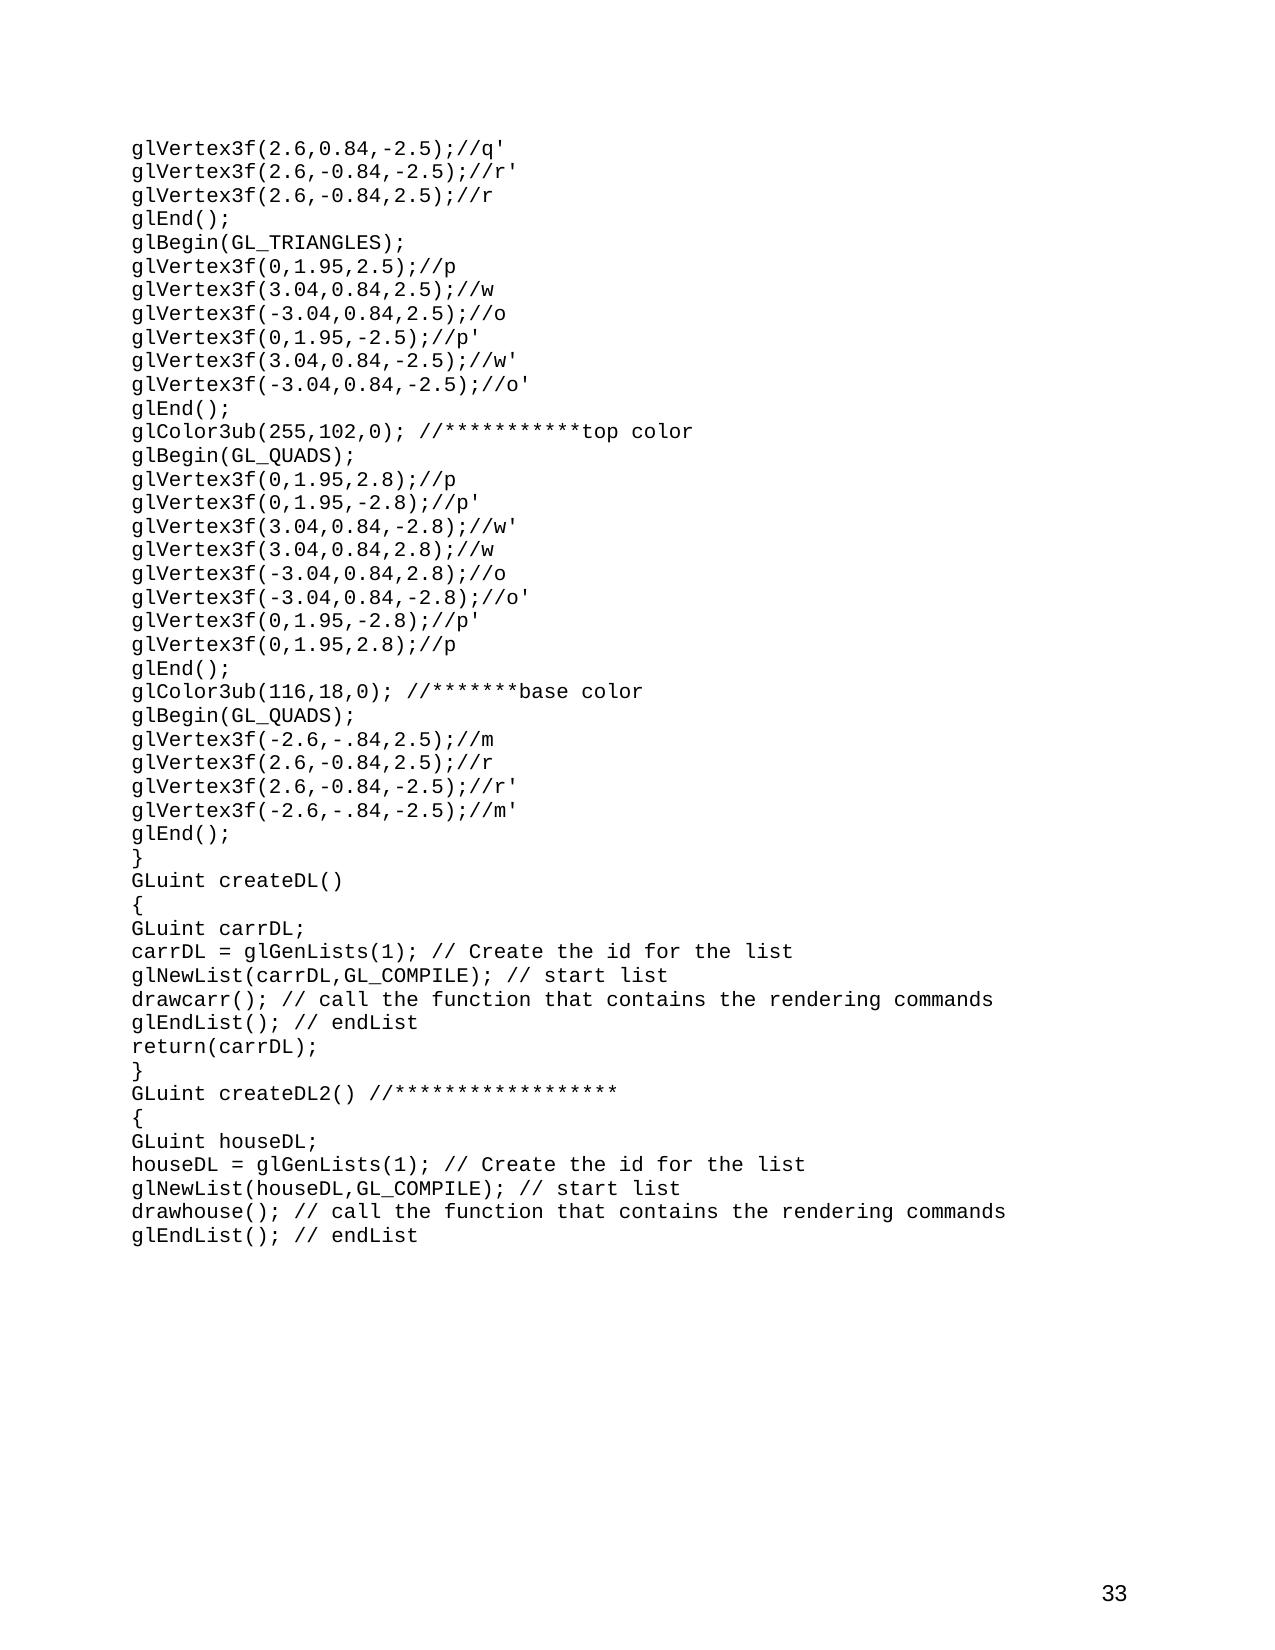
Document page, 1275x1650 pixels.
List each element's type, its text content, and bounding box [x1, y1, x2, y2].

text { [131, 894, 1106, 918]
text glVertex3f(-3.04,0.84,-2.5);//o' [131, 374, 1106, 398]
text glEnd(); [131, 658, 1106, 681]
text glVertex3f(0,1.95,2.8);//p [131, 468, 1106, 492]
text carrDL = glGenLists(1); // Create the id for the list [131, 941, 1106, 965]
text glVertex3f(3.04,0.84,-2.8);//w' [131, 516, 1106, 539]
text glEnd(); [131, 398, 1106, 421]
text glVertex3f(2.6,-0.84,2.5);//r [131, 185, 1106, 208]
text drawcarr(); // call the function that contains the rendering commands [131, 989, 1106, 1012]
text GLuint houseDL; [131, 1131, 1106, 1154]
text glEnd(); [131, 823, 1106, 847]
text glVertex3f(2.6,-0.84,-2.5);//r' [131, 161, 1106, 185]
text glBegin(GL_QUADS); [131, 445, 1106, 468]
text GLuint createDL() [131, 871, 1106, 894]
text drawhouse(); // call the function that contains the rendering commands [131, 1202, 1106, 1225]
text GLuint createDL2() //****************** [131, 1083, 1106, 1107]
text glVertex3f(2.6,-0.84,2.5);//r [131, 752, 1106, 776]
text glVertex3f(0,1.95,-2.5);//p' [131, 327, 1106, 350]
text glColor3ub(116,18,0); //*******base color [131, 681, 1106, 705]
text } [131, 1060, 1106, 1083]
text { [131, 1107, 1106, 1131]
text glVertex3f(-3.04,0.84,2.8);//o [131, 563, 1106, 587]
text glVertex3f(2.6,0.84,-2.5);//q' [131, 137, 1106, 161]
text glVertex3f(-2.6,-.84,2.5);//m [131, 729, 1106, 752]
text glBegin(GL_TRIANGLES); [131, 232, 1106, 256]
text glNewList(carrDL,GL_COMPILE); // start list [131, 965, 1106, 989]
text glVertex3f(3.04,0.84,-2.5);//w' [131, 350, 1106, 374]
text glVertex3f(-3.04,0.84,-2.8);//o' [131, 587, 1106, 610]
text glEndList(); // endList [131, 1012, 1106, 1036]
text glColor3ub(255,102,0); //***********top color [131, 421, 1106, 445]
text glVertex3f(0,1.95,-2.8);//p' [131, 610, 1106, 634]
text return(carrDL); [131, 1036, 1106, 1060]
text glVertex3f(3.04,0.84,2.5);//w [131, 279, 1106, 303]
text GLuint carrDL; [131, 918, 1106, 941]
text glVertex3f(0,1.95,2.8);//p [131, 634, 1106, 658]
text glNewList(houseDL,GL_COMPILE); // start list [131, 1178, 1106, 1202]
text glEndList(); // endList [131, 1225, 1106, 1249]
text glEnd(); [131, 208, 1106, 232]
text glVertex3f(0,1.95,-2.8);//p' [131, 492, 1106, 516]
text glVertex3f(3.04,0.84,2.8);//w [131, 539, 1106, 563]
text glVertex3f(2.6,-0.84,-2.5);//r' [131, 776, 1106, 799]
text glVertex3f(-3.04,0.84,2.5);//o [131, 303, 1106, 327]
text } [131, 847, 1106, 871]
text houseDL = glGenLists(1); // Create the id for the list [131, 1154, 1106, 1178]
text glVertex3f(0,1.95,2.5);//p [131, 256, 1106, 279]
text glBegin(GL_QUADS); [131, 705, 1106, 729]
text glVertex3f(-2.6,-.84,-2.5);//m' [131, 799, 1106, 823]
